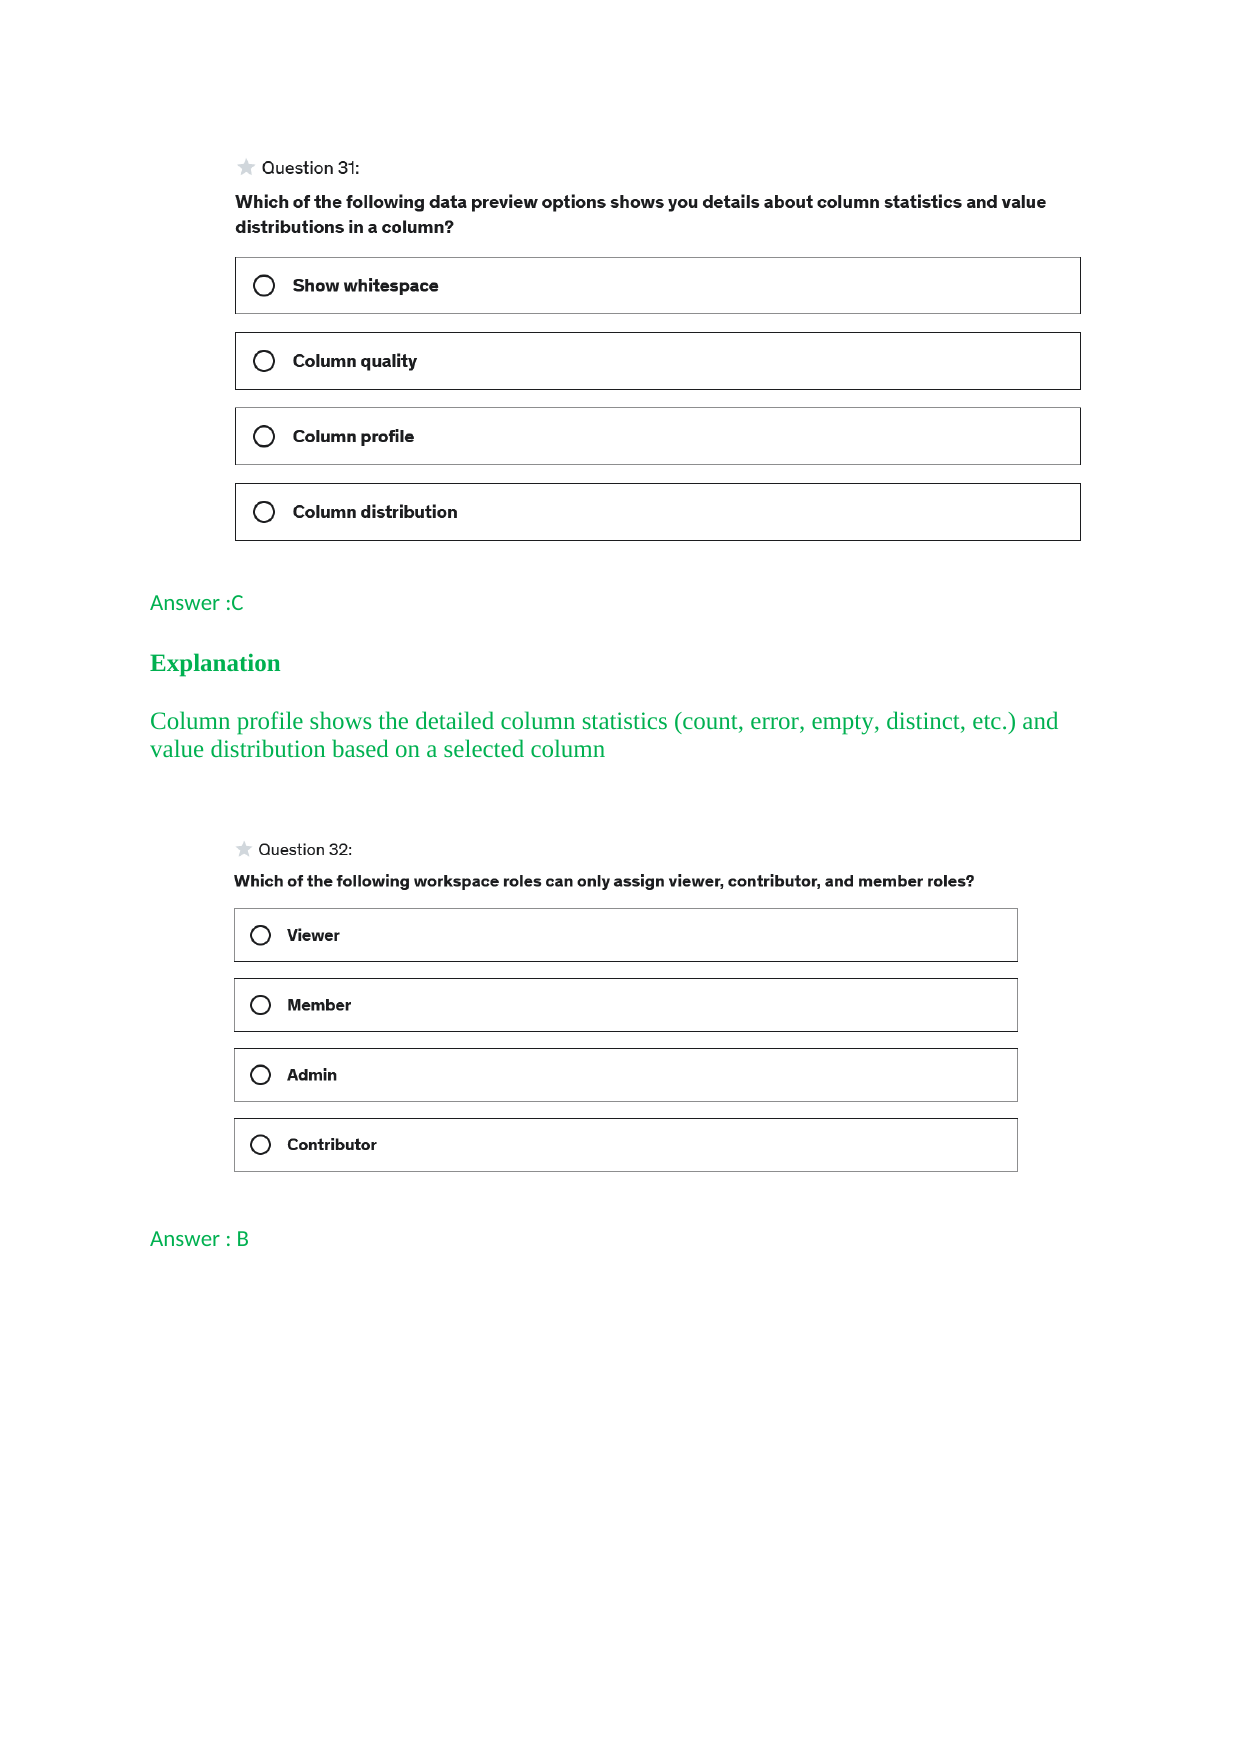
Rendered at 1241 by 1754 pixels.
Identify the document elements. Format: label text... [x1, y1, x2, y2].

picture [150, 150, 1091, 570]
text Answer :C [150, 588, 1090, 616]
subtitle Explanation [150, 648, 1090, 677]
text Column profile shows the detailed column statistics (count, error, empty, distinct, etc.) and value distribution based on a selected column [150, 706, 1090, 763]
picture [150, 839, 1091, 1206]
text Answer : B [150, 1224, 1090, 1253]
